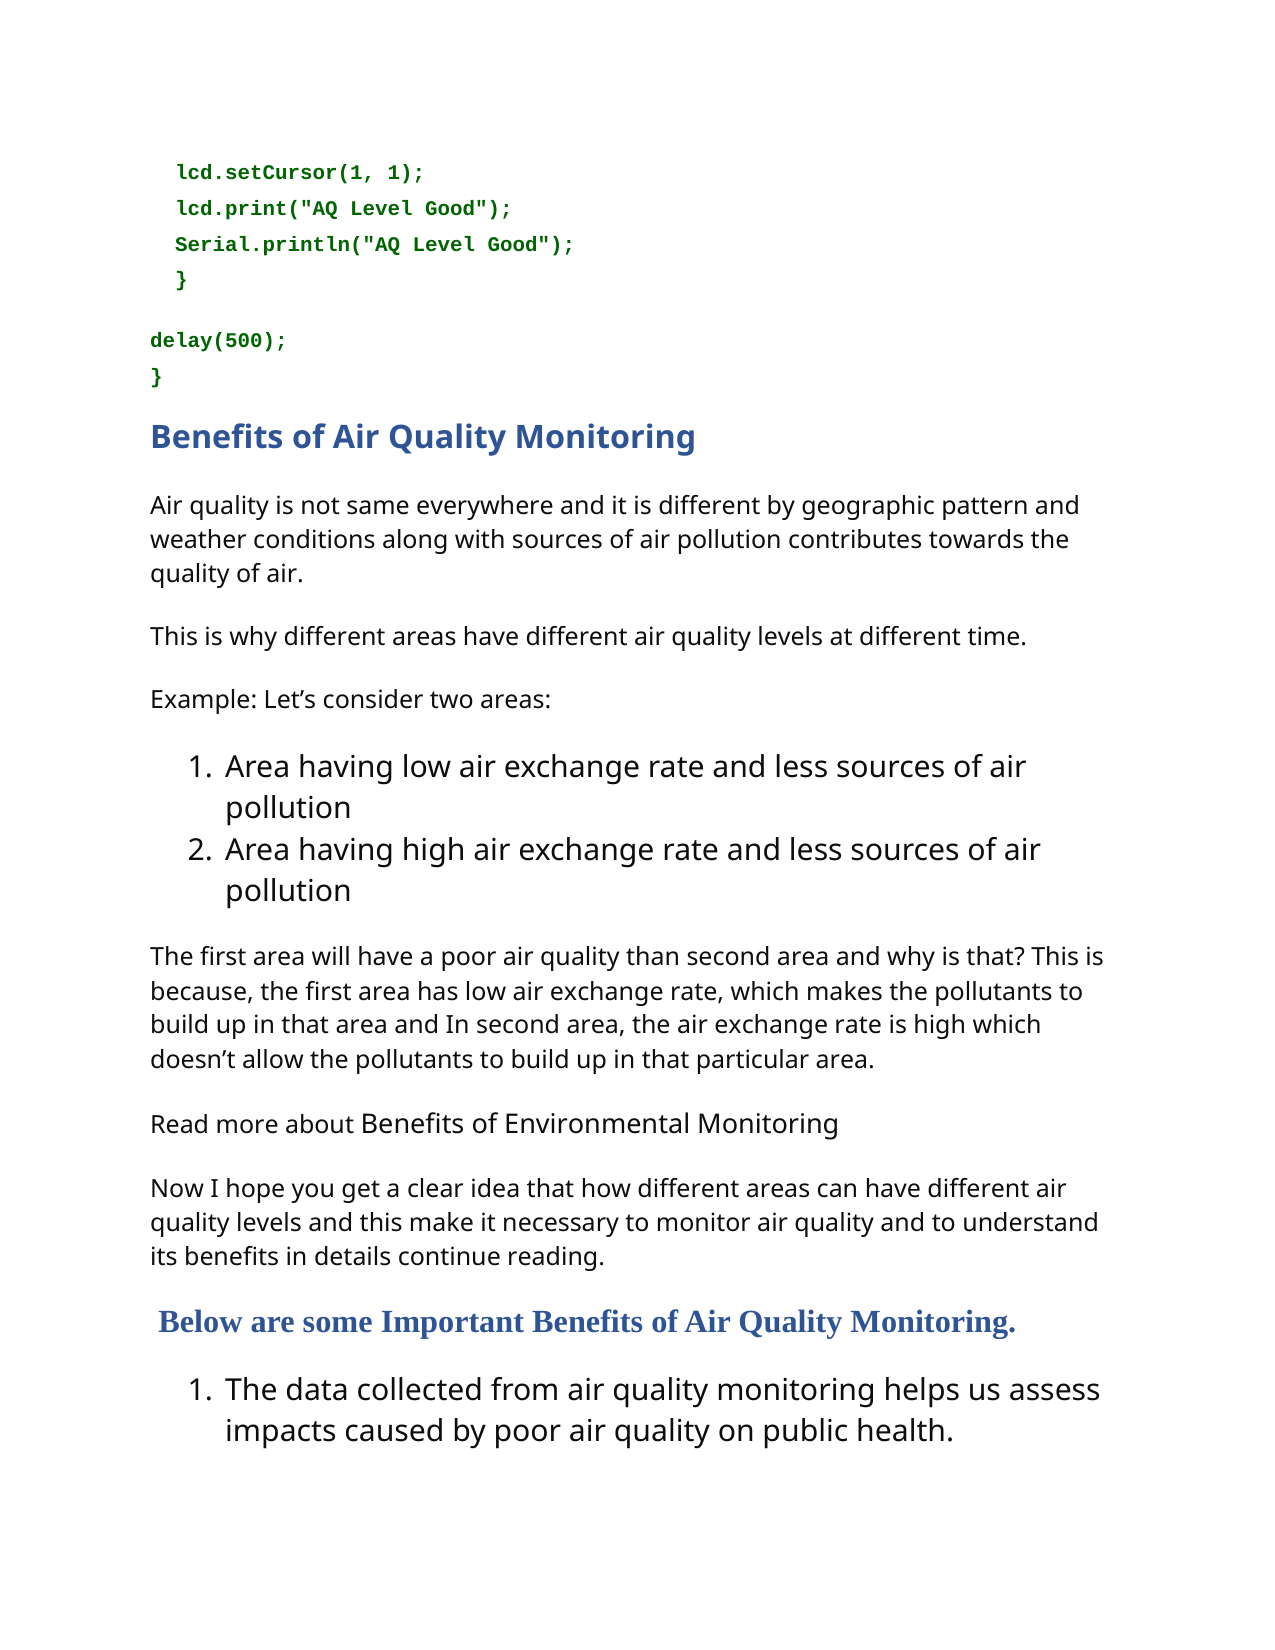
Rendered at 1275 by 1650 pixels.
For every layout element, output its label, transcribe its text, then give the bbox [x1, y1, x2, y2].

subtitle Below are some Important Benefits of Air Quality Monitoring. [150, 1302, 1125, 1339]
list Area having low air exchange rate and less sources of air pollution [187, 745, 1125, 828]
text Example: Let’s consider two areas: [150, 682, 1125, 716]
text Air quality is not same everywhere and it is different by geographic pattern and weather conditions along with sources of air pollution contributes towards the quality of air. [150, 487, 1125, 590]
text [150, 150, 1125, 293]
text The first area will have a poor air quality than second area and why is that? This is because, the first area has low air exchange rate, which makes the pollutants to build up in that area and In second area, the air exchange rate is high which doesn’t allow the pollutants to build up in that particular area. [150, 939, 1125, 1075]
text Now I hope you get a clear idea that how different areas can have different air quality levels and this make it necessary to monitor air quality and to understand its benefits in details continue reading. [150, 1171, 1125, 1273]
text This is why different areas have different air quality levels at different time. [150, 619, 1125, 653]
list The data collected from air quality monitoring helps us assess impacts caused by poor air quality on public health. [187, 1368, 1125, 1450]
text delay(500); } [150, 318, 1125, 389]
text Read more about Benefits of Environmental Monitoring [150, 1104, 1125, 1141]
list Area having high air exchange rate and less sources of air pollution [187, 828, 1125, 910]
subtitle Benefits of Air Quality Monitoring [150, 414, 1125, 458]
